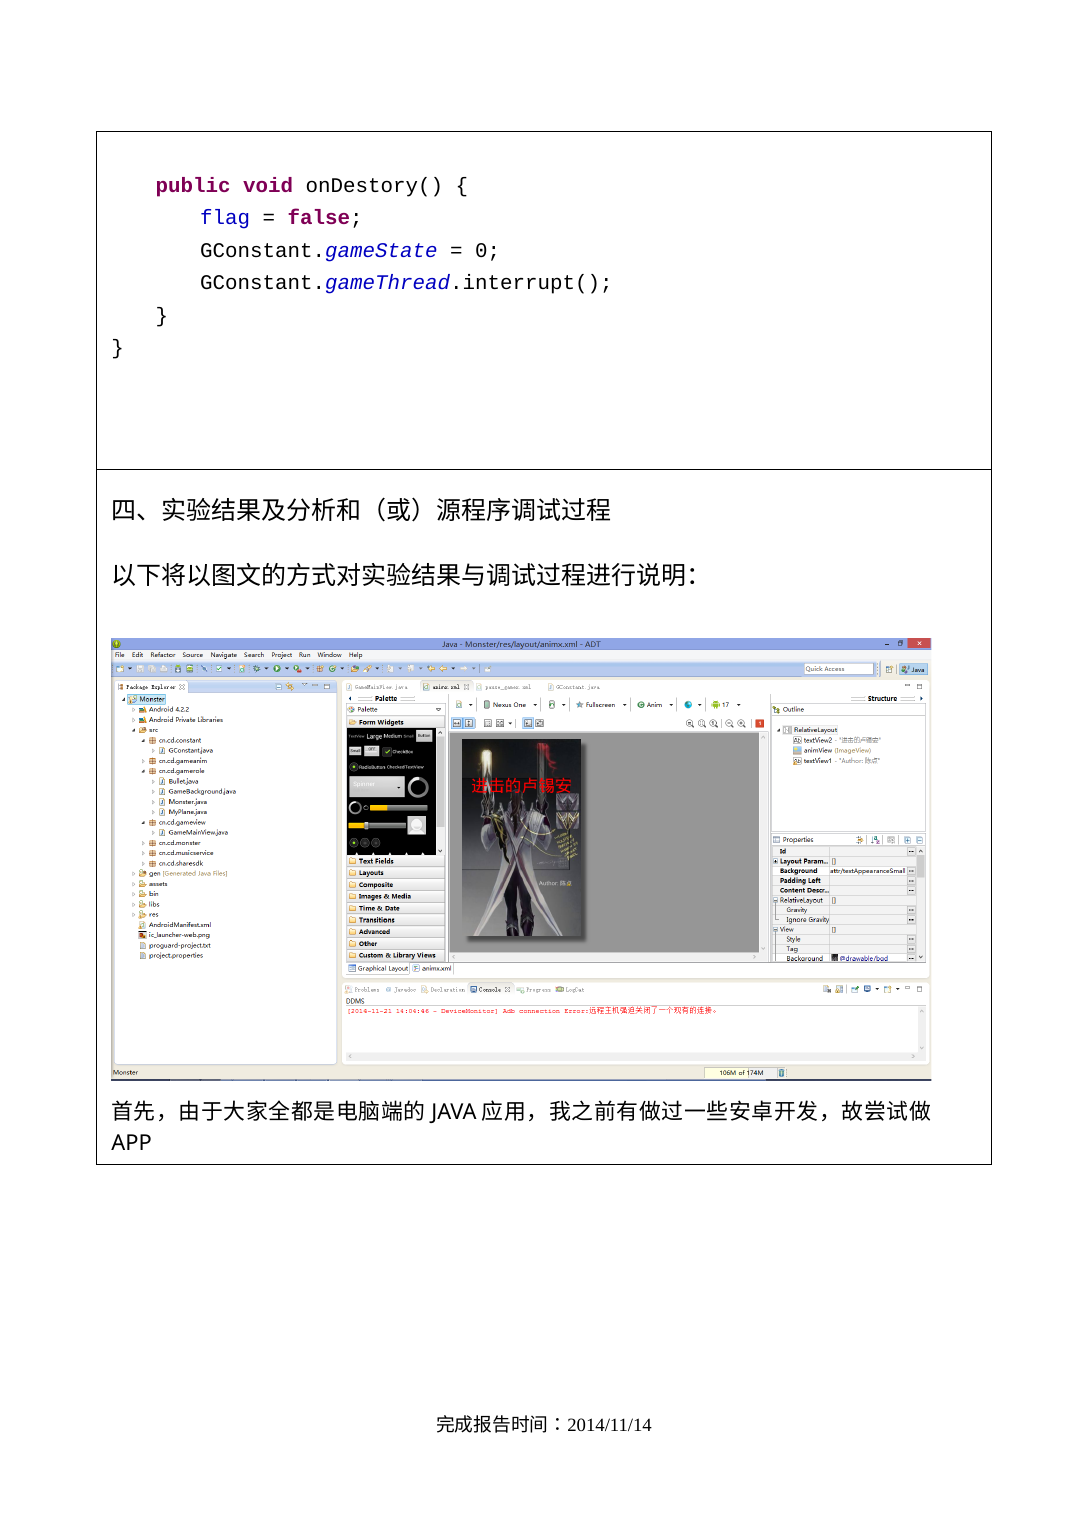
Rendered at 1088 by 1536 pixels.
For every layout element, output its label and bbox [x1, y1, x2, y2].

picture [111, 638, 932, 1081]
table_cell [97, 470, 991, 1164]
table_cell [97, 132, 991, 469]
